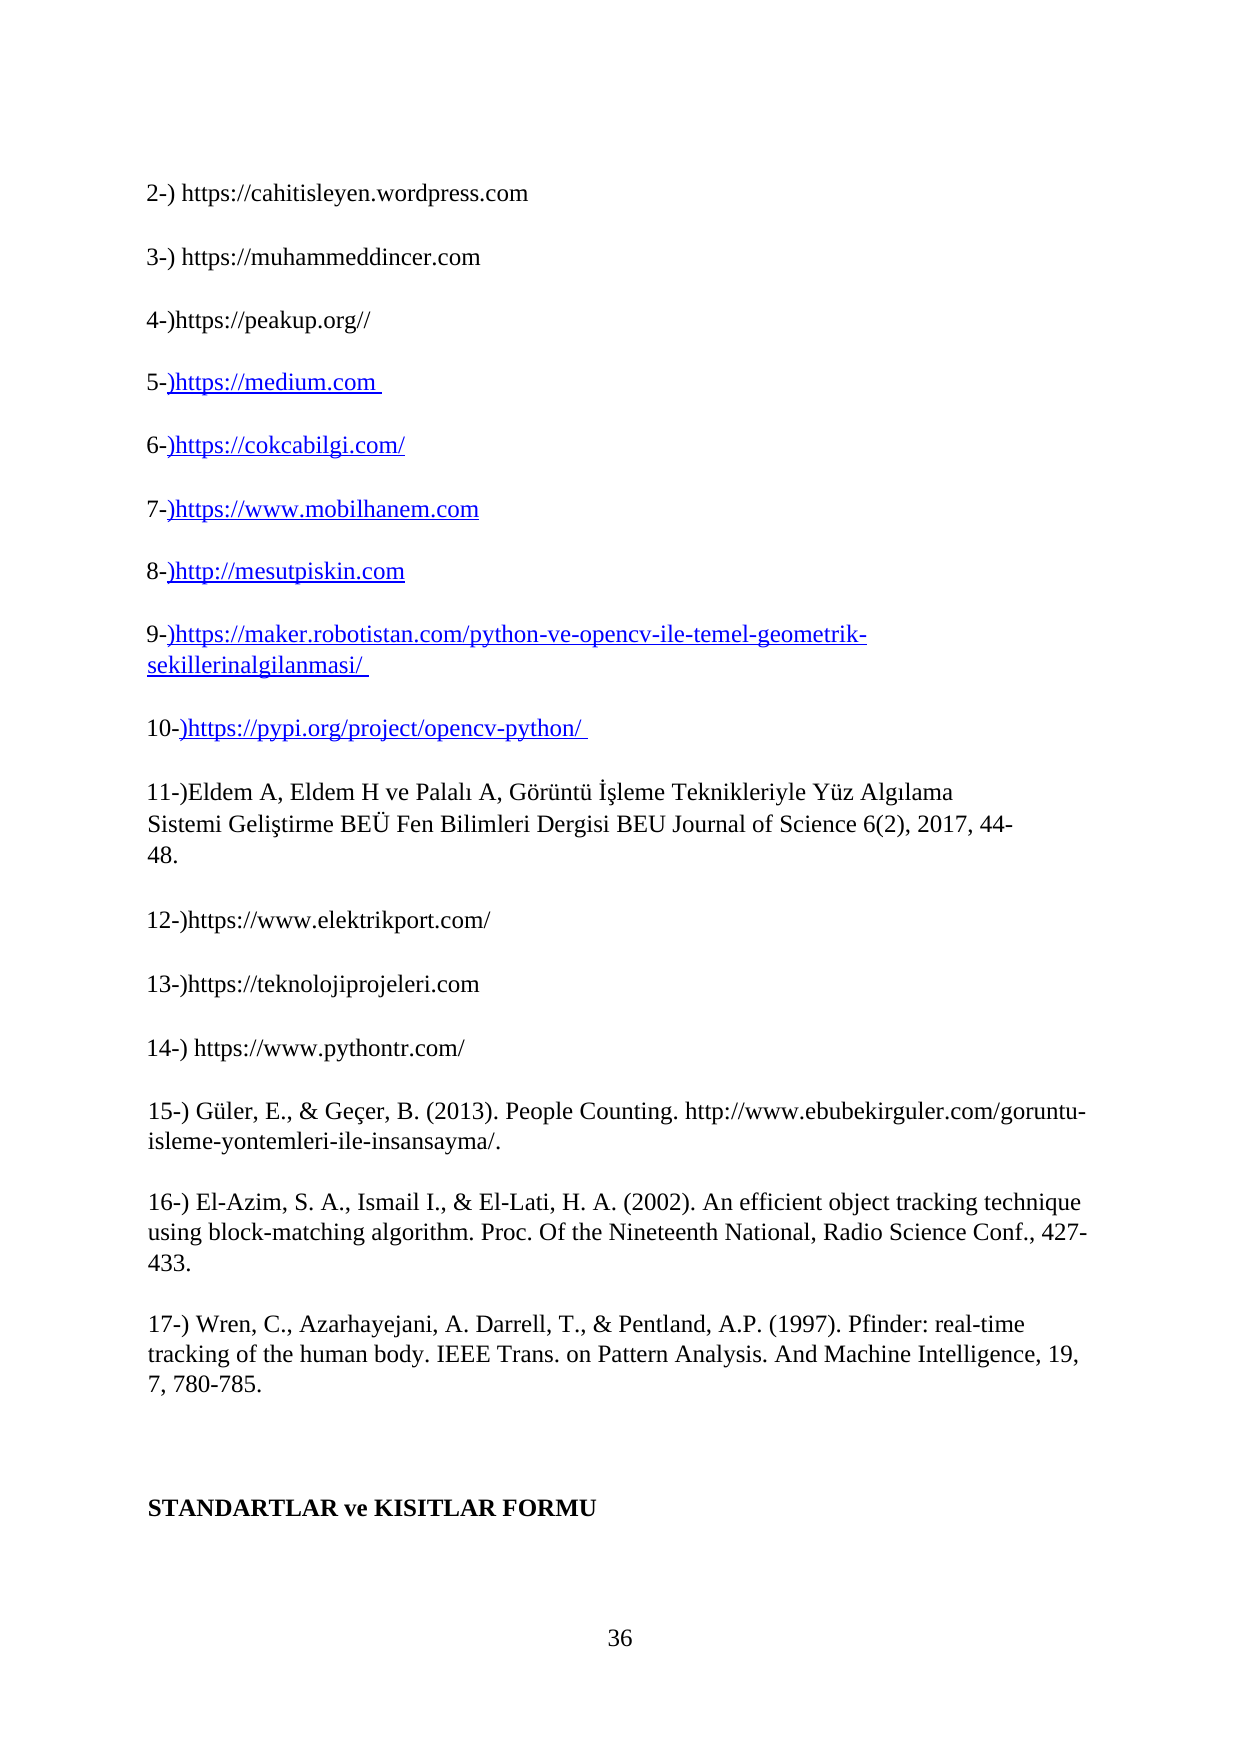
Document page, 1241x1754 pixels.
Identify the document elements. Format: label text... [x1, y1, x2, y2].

text 13-)https://teknolojiprojeleri.com [146, 969, 1027, 998]
text 2-) https://cahitisleyen.wordpress.com [146, 178, 1027, 207]
text 3-) https://muhammeddincer.com [146, 242, 1027, 271]
text 4-)https://peakup.org// [146, 305, 1027, 333]
text 5-)https://medium.com [146, 367, 1027, 396]
text 9-)https://maker.robotistan.com/python-ve-opencv-ile-temel-geometrik-sekillerinalgilanmasi/ [146, 619, 1027, 679]
subtitle STANDARTLAR ve KISITLAR FORMU [148, 1493, 1092, 1522]
text 12-)https://www.elektrikport.com/ [146, 905, 1027, 934]
text 15-) Güler, E., & Geçer, B. (2013). People Counting. http://www.ebubekirguler.com/goruntu-isleme-yontemleri-ile-insansayma/. [148, 1096, 1093, 1155]
text 14-) https://www.pythontr.com/ [146, 1033, 1027, 1062]
text 11-)Eldem A, Eldem H ve Palalı A, Görüntü İşleme Teknikleriyle Yüz Algılama Sistemi Geliştirme BEÜ Fen Bilimleri Dergisi BEU Journal of Science 6(2), 2017, 44-48. [146, 777, 1027, 869]
text 10-)https://pypi.org/project/opencv-python/ [146, 713, 1027, 742]
text 8-)http://mesutpiskin.com [146, 556, 1027, 585]
text 7-)https://www.mobilhanem.com [146, 494, 1027, 523]
text 6-)https://cokcabilgi.com/ [146, 430, 1027, 458]
text 17-) Wren, C., Azarhayejani, A. Darrell, T., & Pentland, A.P. (1997). Pfinder: real-time tracking of the human body. IEEE Trans. on Pattern Analysis. And Machine Intelligence, 19, 7, 780-785. [148, 1309, 1093, 1398]
text 16-) El-Azim, S. A., Ismail I., & El-Lati, H. A. (2002). An efficient object tracking technique using block-matching algorithm. Proc. Of the Nineteenth National, Radio Science Conf., 427-433. [148, 1187, 1093, 1277]
